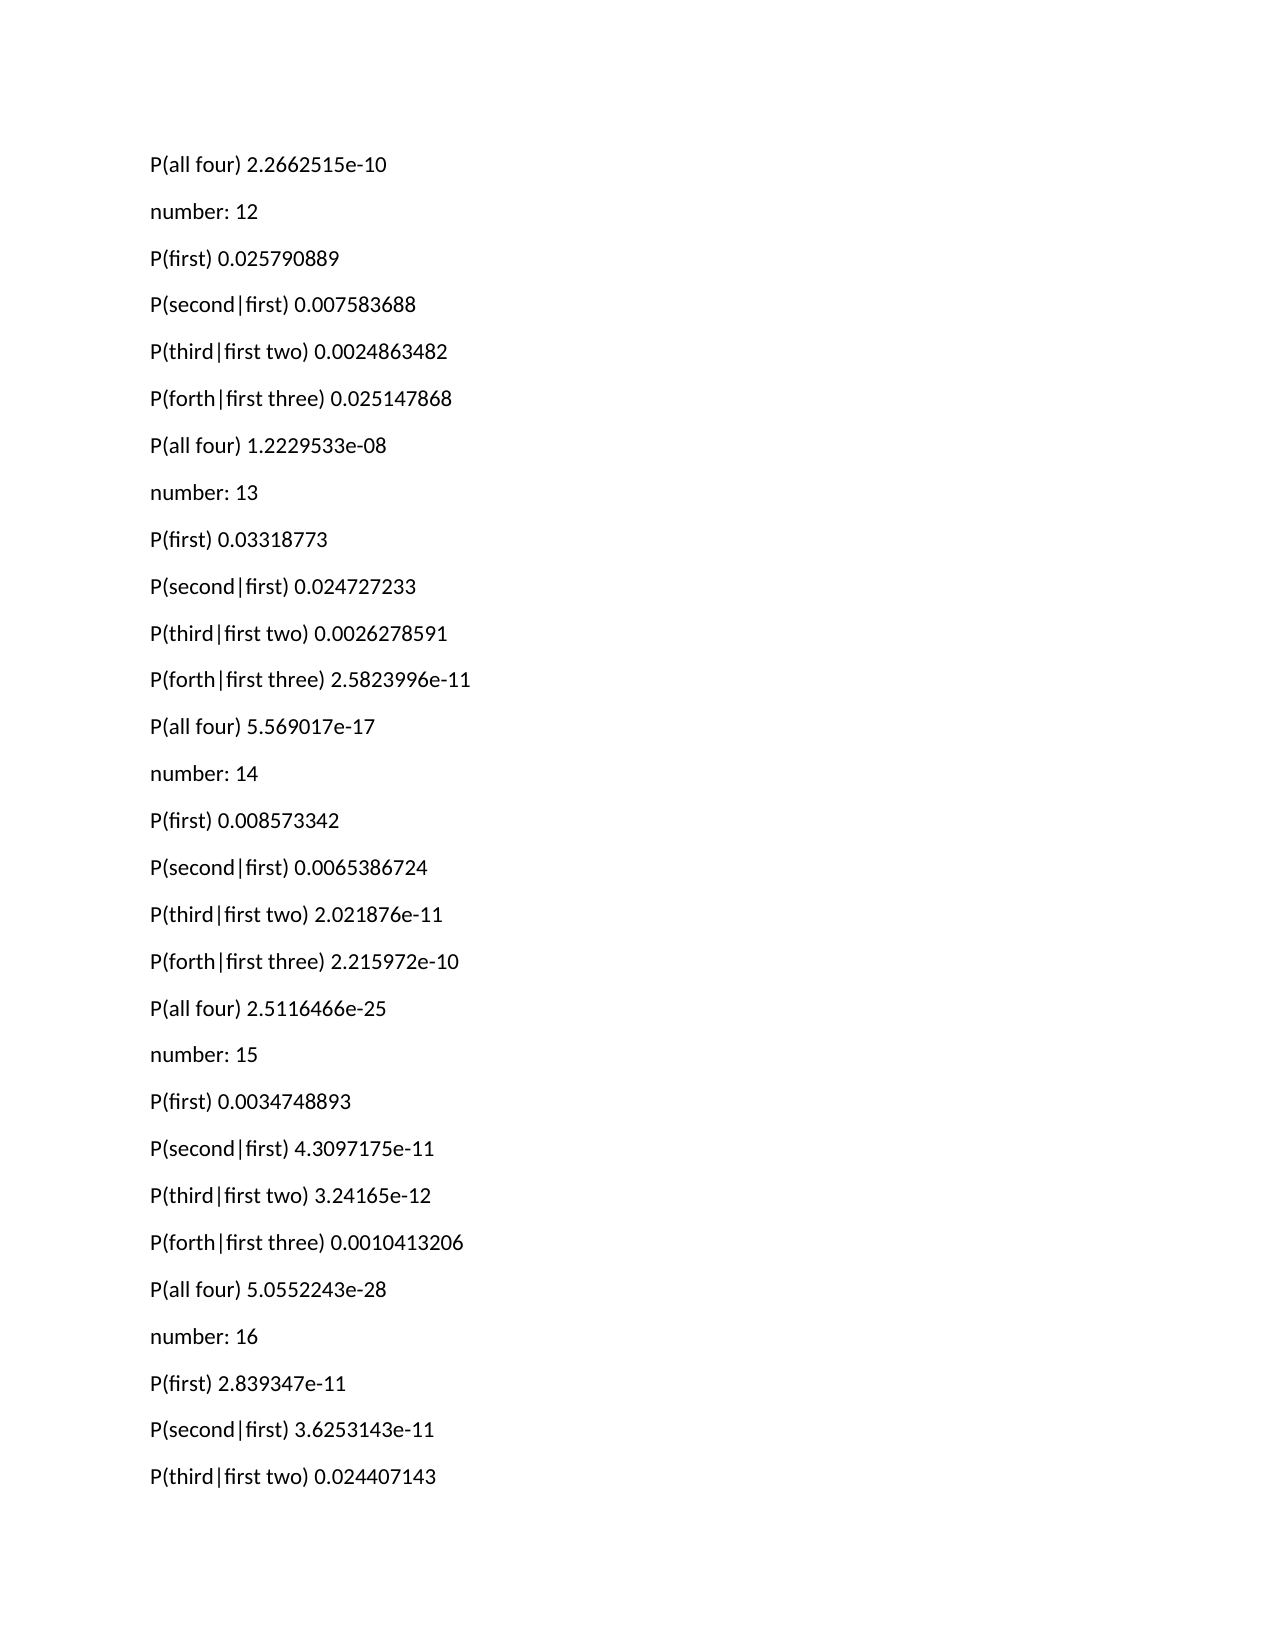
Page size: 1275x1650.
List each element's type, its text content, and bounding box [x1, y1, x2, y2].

text number: 14 [150, 759, 1125, 787]
text P(second|first) 0.024727233 [150, 572, 1125, 600]
text P(all four) 1.2229533e-08 [150, 431, 1125, 459]
text P(second|first) 3.6253143e-11 [150, 1416, 1125, 1444]
text P(first) 0.0034748893 [150, 1087, 1125, 1116]
text P(first) 2.839347e-11 [150, 1369, 1125, 1397]
text P(second|first) 4.3097175e-11 [150, 1134, 1125, 1162]
text P(third|first two) 0.0026278591 [150, 619, 1125, 647]
text P(all four) 2.5116466e-25 [150, 994, 1125, 1022]
text P(all four) 5.0552243e-28 [150, 1275, 1125, 1303]
text number: 13 [150, 478, 1125, 506]
text P(forth|first three) 0.025147868 [150, 384, 1125, 412]
text number: 15 [150, 1041, 1125, 1069]
text P(all four) 5.569017e-17 [150, 712, 1125, 741]
text P(forth|first three) 2.5823996e-11 [150, 666, 1125, 694]
text P(forth|first three) 2.215972e-10 [150, 947, 1125, 975]
text P(first) 0.03318773 [150, 525, 1125, 553]
text number: 16 [150, 1322, 1125, 1350]
text P(third|first two) 3.24165e-12 [150, 1181, 1125, 1209]
text P(third|first two) 2.021876e-11 [150, 900, 1125, 928]
text P(second|first) 0.0065386724 [150, 853, 1125, 881]
text P(second|first) 0.007583688 [150, 291, 1125, 319]
text P(first) 0.025790889 [150, 244, 1125, 272]
text P(third|first two) 0.024407143 [150, 1462, 1125, 1491]
text P(third|first two) 0.0024863482 [150, 337, 1125, 366]
text P(first) 0.008573342 [150, 806, 1125, 834]
text number: 12 [150, 197, 1125, 225]
text P(forth|first three) 0.0010413206 [150, 1228, 1125, 1256]
text P(all four) 2.2662515e-10 [150, 150, 1125, 178]
